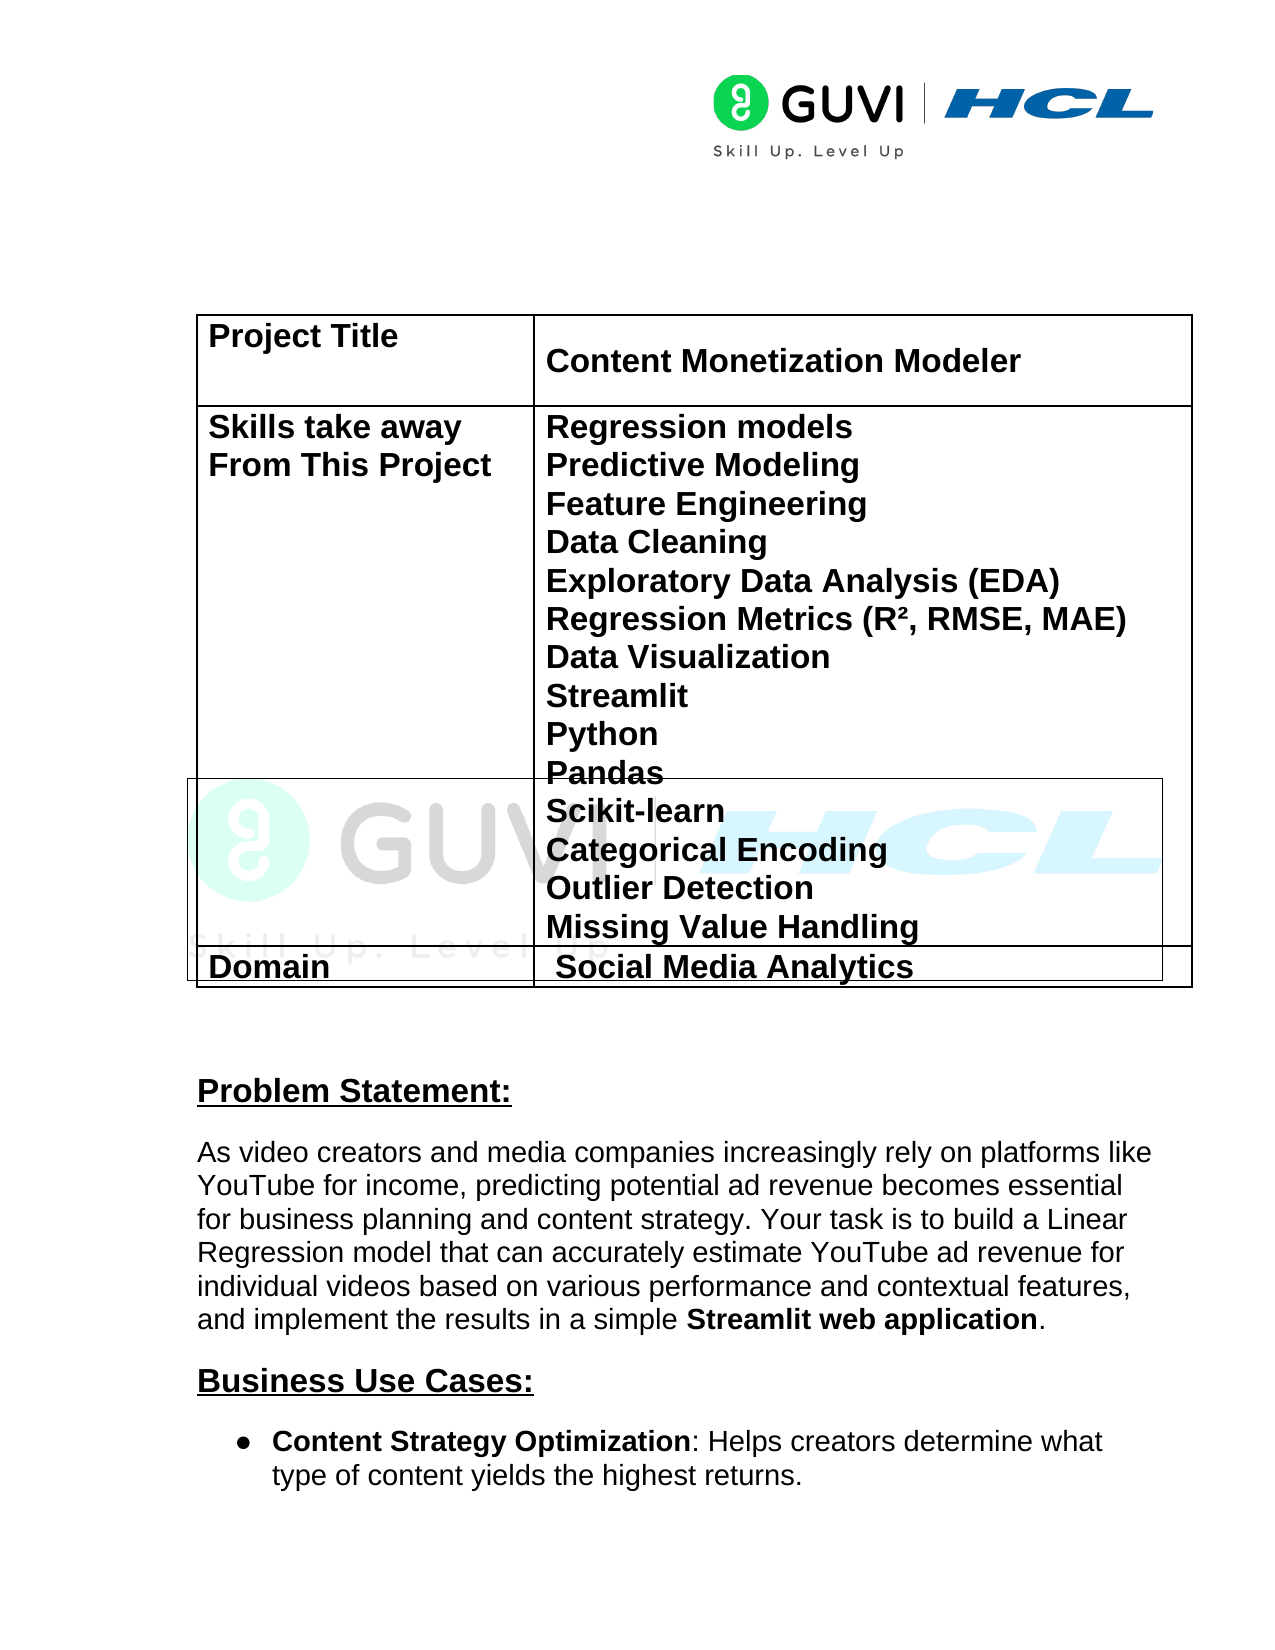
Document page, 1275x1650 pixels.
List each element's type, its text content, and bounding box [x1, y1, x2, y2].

text Business Use Cases: [197, 1361, 1153, 1399]
table_cell Domain [198, 947, 533, 986]
table_cell Social Media Analytics [535, 947, 1191, 986]
table_header Content Monetization Modeler [535, 316, 1191, 405]
list Content Strategy Optimization: Helps creators determine what type of content yields the highest returns. [234, 1424, 1153, 1491]
table_header Project Title [198, 316, 533, 405]
picture [713, 75, 1154, 167]
table_cell Regression models Predictive Modeling Feature Engineering Data Cleaning Exploratory Data Analysis (EDA) Regression Metrics (R², RMSE, MAE) Data Visualization Streamlit Python Pandas Scikit-learn Categorical Encoding Outlier Detection Missing Value Handling [535, 407, 1191, 945]
text As video creators and media companies increasingly rely on platforms like YouTube for income, predicting potential ad revenue becomes essential for business planning and content strategy. Your task is to build a Linear Regression model that can accurately estimate YouTube ad revenue for individual videos based on various performance and contextual features, and implement the results in a simple Streamlit web application. [197, 1135, 1153, 1336]
text Problem Statement: [197, 1071, 1153, 1110]
table_cell Skills take away From This Project [198, 407, 533, 945]
